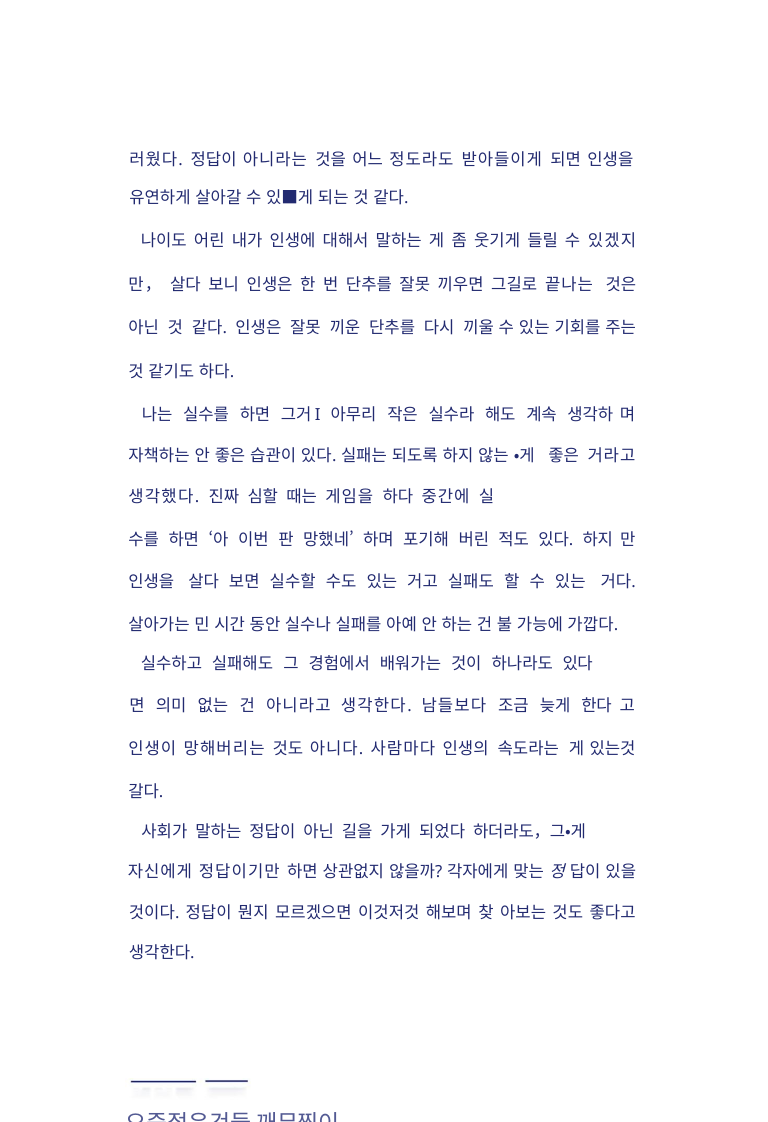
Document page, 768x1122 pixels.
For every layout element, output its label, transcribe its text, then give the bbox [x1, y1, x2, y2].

text 러웠다. 정답이 아니라는 것을 어느 정도라도 받아들이게 되면 인생을 유연하게 살아갈 수 있■게 되는 것 같다. [129, 146, 633, 208]
text 나는 실수를 하면 그거I 아무리 작은 실수라 해도 계속 생각하 며 자책하는 안 좋은 습관이 있다. 실패는 되도록 하지 않는 •게 좋은 거라고 생각했다. 진짜 심할 때는 게임을 하다 중간에 실 [128, 401, 636, 507]
picture [125, 1078, 251, 1100]
text 자신에게 정답이기만 하면 상관없지 않을까? 각자에게 맞는 정 답이 있을 것이다. 정답이 뭔지 모르겠으면 이것저것 해보며 찾 아보는 것도 좋다고 생각한다. [128, 858, 636, 964]
text 나이도 어린 내가 인생에 대해서 말하는 게 좀 웃기게 들릴 수 있겠지만， 살다 보니 인생은 한 번 단추를 잘못 끼우면 그길로 끝나는 것은 아닌 것 같다. 인생은 잘못 끼운 단추를 다시 끼울 수 있는 기회를 주는 것 같기도 하다. [128, 227, 636, 382]
text 실수하고 실패해도 그 경험에서 배워가는 것이 하나라도 있다 [141, 653, 768, 673]
text 사회가 말하는 정답이 아닌 길을 가게 되었다 하더라도，그•게 [141, 821, 768, 841]
text 면 의미 없는 건 아니라고 생각한다. 남들보다 조금 늦게 한다 고 인생이 망해버리는 것도 아니다. 사람마다 인생의 속도라는 게 있는것 갈다. [128, 692, 636, 802]
text 수를 하면 ‘아 이번 판 망했네’ 하며 포기해 버린 적도 있다. 하지 만 인생을 살다 보면 실수할 수도 있는 거고 실패도 할 수 있는 거다. 살아가는 민 시간 동안 실수나 실패를 아예 안 하는 건 불 가능에 가깝다. [128, 526, 636, 635]
